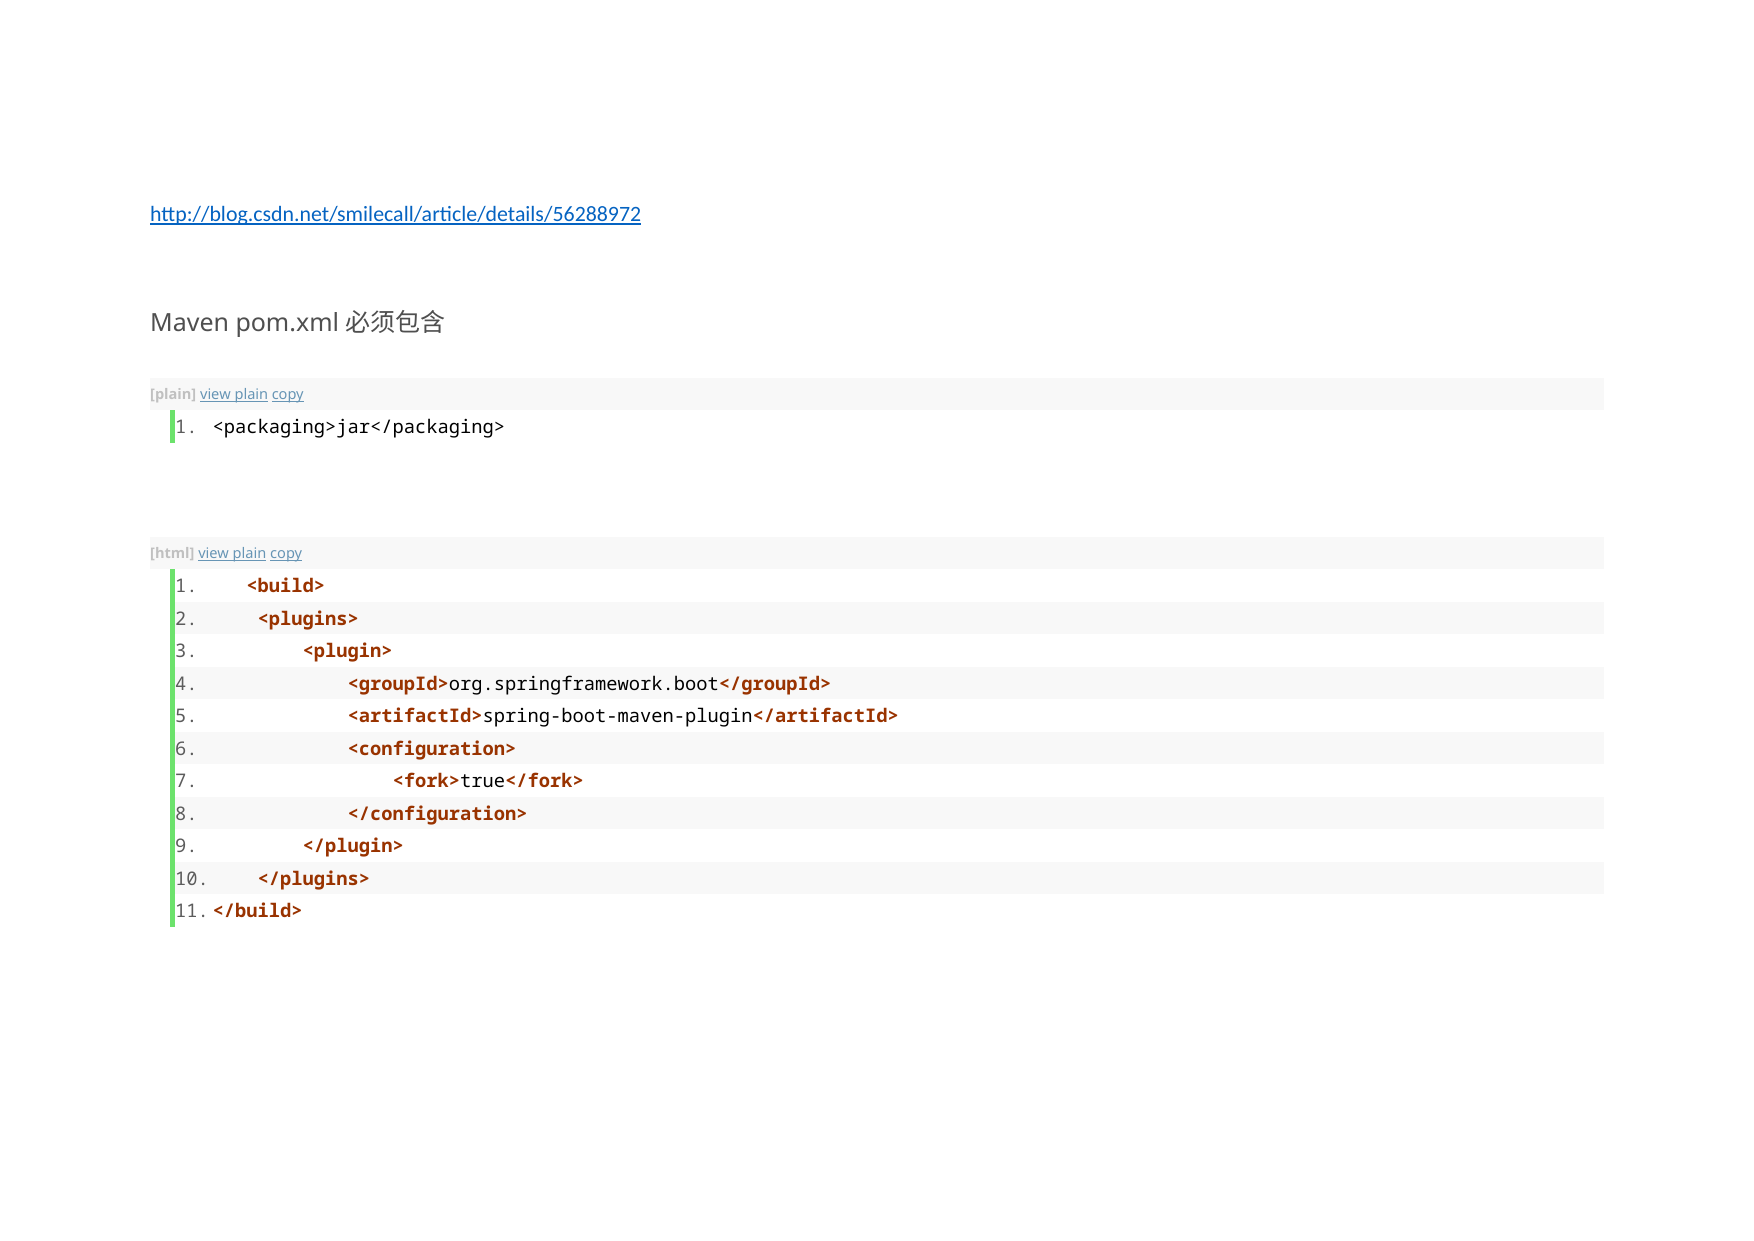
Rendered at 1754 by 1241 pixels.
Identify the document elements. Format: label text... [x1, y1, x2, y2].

text [html] view plain copy [150, 537, 1604, 569]
list <groupId>org.springframework.boot</groupId> [175, 667, 1604, 699]
text [plain] view plain copy [150, 378, 1604, 410]
list </plugin> [175, 829, 1604, 862]
list <plugins> [175, 602, 1604, 634]
list <plugin> [175, 634, 1604, 667]
text Maven pom.xml 必须包含 [150, 288, 1604, 353]
list <fork>true</fork> [175, 764, 1604, 797]
list <build> [175, 569, 1604, 602]
list </plugins> [175, 862, 1604, 894]
list </build> [175, 894, 1604, 927]
list <artifactId>spring-boot-maven-plugin</artifactId> [175, 699, 1604, 732]
list </configuration> [175, 797, 1604, 829]
list <configuration> [175, 732, 1604, 764]
text http://blog.csdn.net/smilecall/article/details/56288972 [150, 198, 1604, 230]
list <packaging>jar</packaging> [175, 410, 1604, 443]
